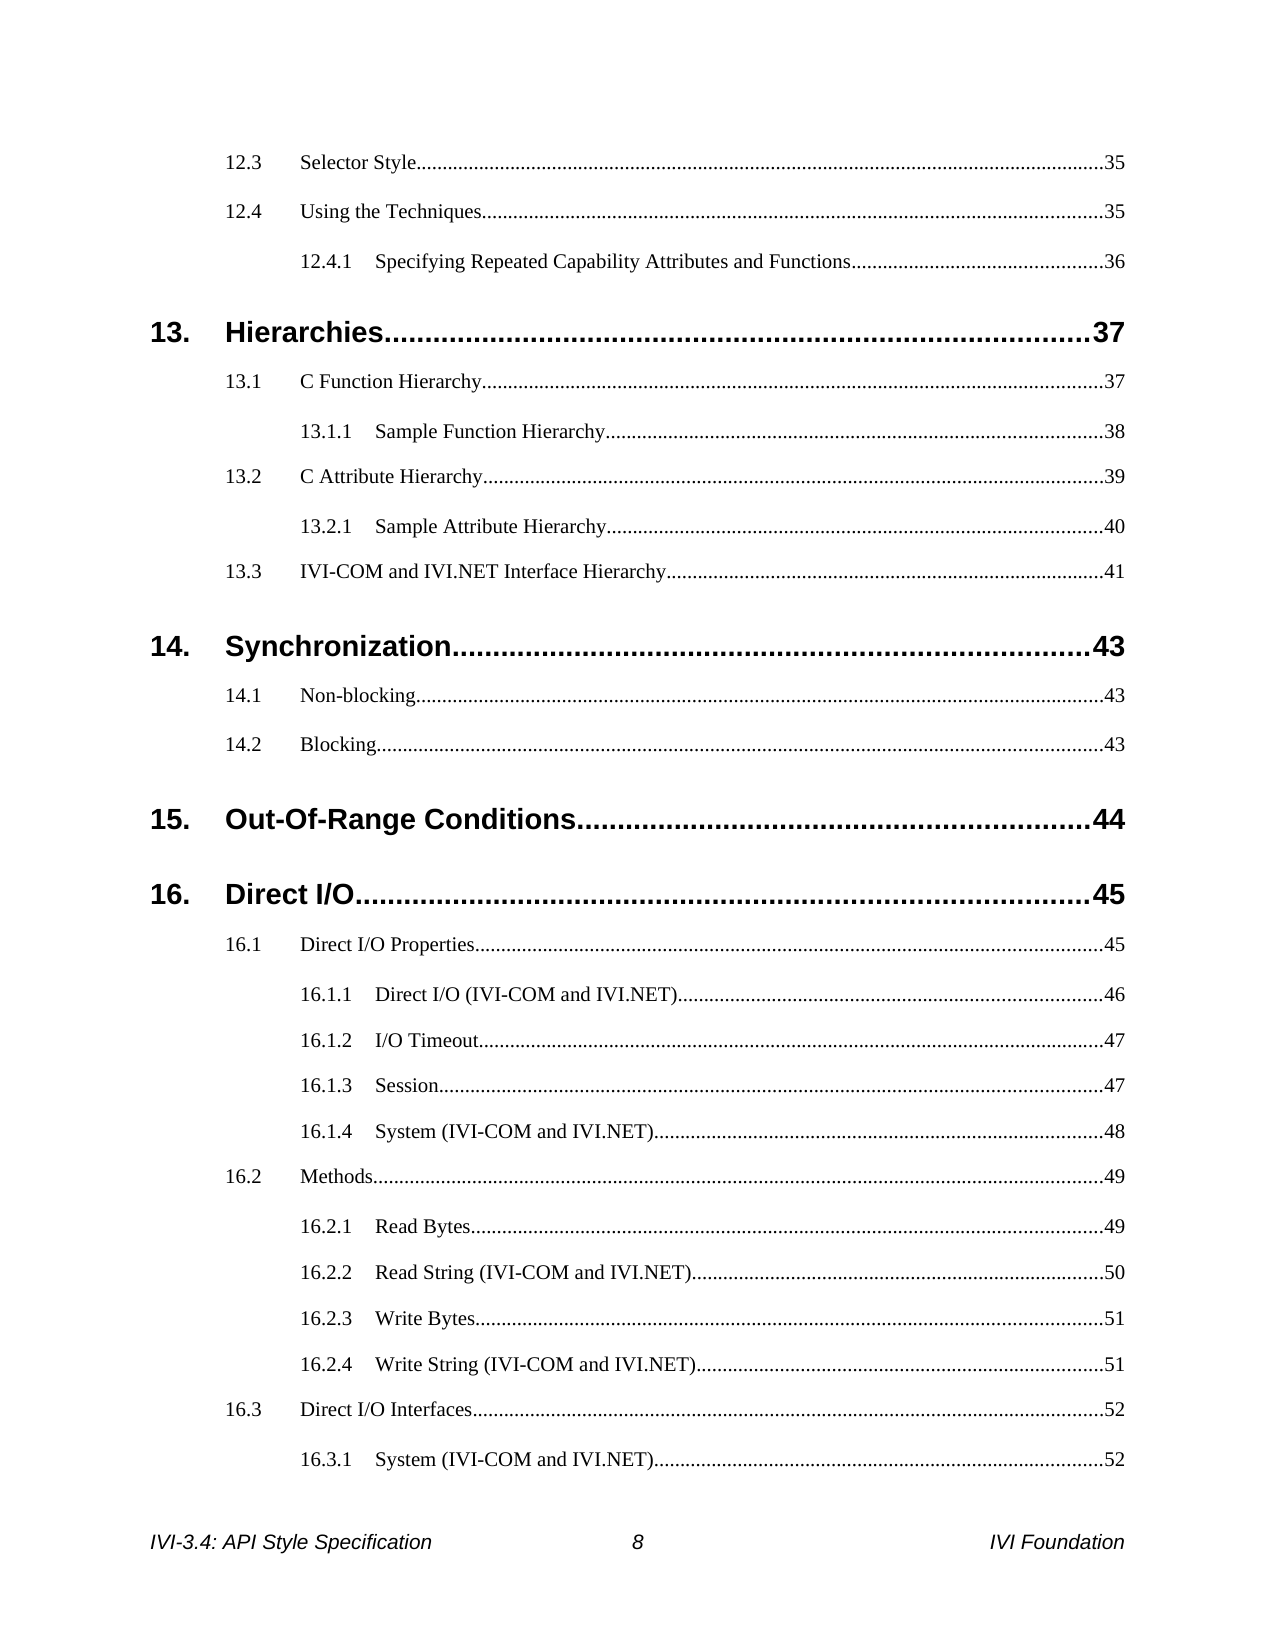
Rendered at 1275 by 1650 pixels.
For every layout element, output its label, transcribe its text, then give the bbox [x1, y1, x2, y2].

text 16.3.1 System (IVI-COM and IVI.NET) 52 [300, 1446, 1125, 1471]
text 16.1.3 Session 47 [300, 1072, 1125, 1097]
text 16.2.1 Read Bytes 49 [300, 1213, 1125, 1238]
text 16.2.4 Write String (IVI-COM and IVI.NET) 51 [300, 1351, 1125, 1376]
text 16.1 Direct I/O Properties 45 [225, 932, 1125, 956]
text 12.4.1 Specifying Repeated Capability Attributes and Functions 36 [300, 248, 1125, 273]
text 14.2 Blocking 43 [225, 732, 1125, 756]
text 14.1 Non-blocking 43 [225, 683, 1125, 707]
text 13.1 C Function Hierarchy 37 [225, 369, 1125, 393]
text 12.4 Using the Techniques 35 [225, 199, 1125, 223]
text 14. Synchronization 43 [150, 629, 1125, 662]
text 13.2 C Attribute Hierarchy 39 [225, 464, 1125, 488]
text 13.2.1 Sample Attribute Hierarchy 40 [300, 513, 1125, 538]
text 16.1.1 Direct I/O (IVI-COM and IVI.NET) 46 [300, 981, 1125, 1006]
text 15. Out-Of-Range Conditions 44 [150, 802, 1125, 836]
text 16.3 Direct I/O Interfaces 52 [225, 1397, 1125, 1421]
text 12.3 Selector Style 35 [225, 150, 1125, 174]
text 13.1.1 Sample Function Hierarchy 38 [300, 418, 1125, 443]
text 16.2 Methods 49 [225, 1164, 1125, 1188]
text 16.2.3 Write Bytes 51 [300, 1305, 1125, 1330]
text 16.1.2 I/O Timeout 47 [300, 1027, 1125, 1052]
text 16. Direct I/O 45 [150, 877, 1125, 911]
text 16.2.2 Read String (IVI-COM and IVI.NET) 50 [300, 1259, 1125, 1284]
text 16.1.4 System (IVI-COM and IVI.NET) 48 [300, 1118, 1125, 1143]
text 13. Hierarchies 37 [150, 315, 1125, 348]
text 13.3 IVI-COM and IVI.NET Interface Hierarchy 41 [225, 559, 1125, 583]
